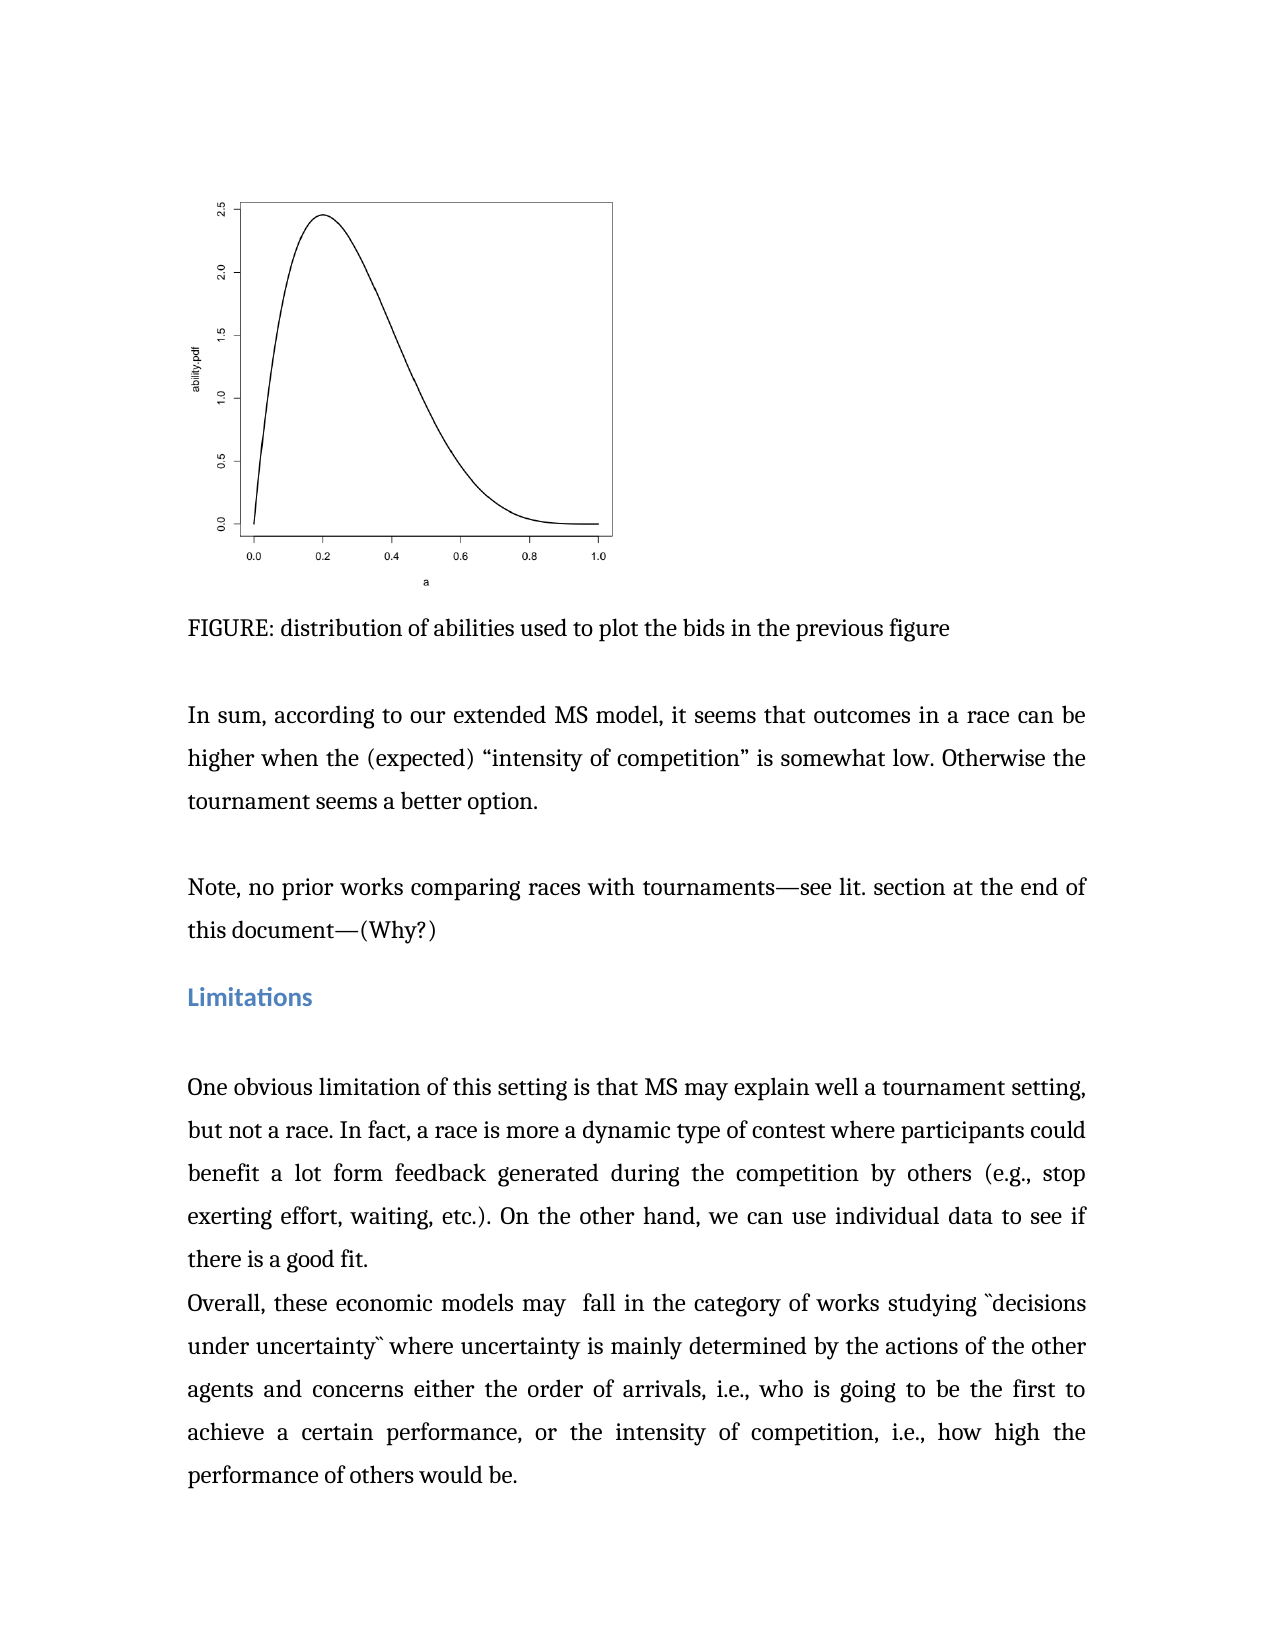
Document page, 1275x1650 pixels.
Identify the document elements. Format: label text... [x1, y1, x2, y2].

text In sum, according to our extended MS model, it seems that outcomes in a race can be higher when the (expected) “intensity of competition” is somewhat low. Otherwise the tournament seems a better option. [187, 701, 1087, 816]
text Overall, these economic models may fall in the category of works studying ``decisions under uncertainty`` where uncertainty is mainly determined by the actions of the other agents and concerns either the order of arrivals, i.e., who is going to be the first to achieve a certain performance, or the intensity of competition, i.e., how high the performance of others would be. [187, 1288, 1087, 1490]
text One obvious limitation of this setting is that MS may explain well a tournament setting, but not a race. In fact, a race is more a dynamic type of contest where participants could benefit a lot form feedback generated during the competition by others (e.g., stop exerting effort, waiting, etc.). On the other hand, we can use individual data to see if there is a good fit. [187, 1073, 1087, 1274]
subtitle Limitations [187, 980, 1087, 1013]
text Note, no prior works comparing races with tournaments—see lit. section at the end of this document—(Why?) [187, 873, 1087, 945]
text FIGURE: distribution of abilities used to plot the bids in the previous figure [187, 614, 1087, 643]
